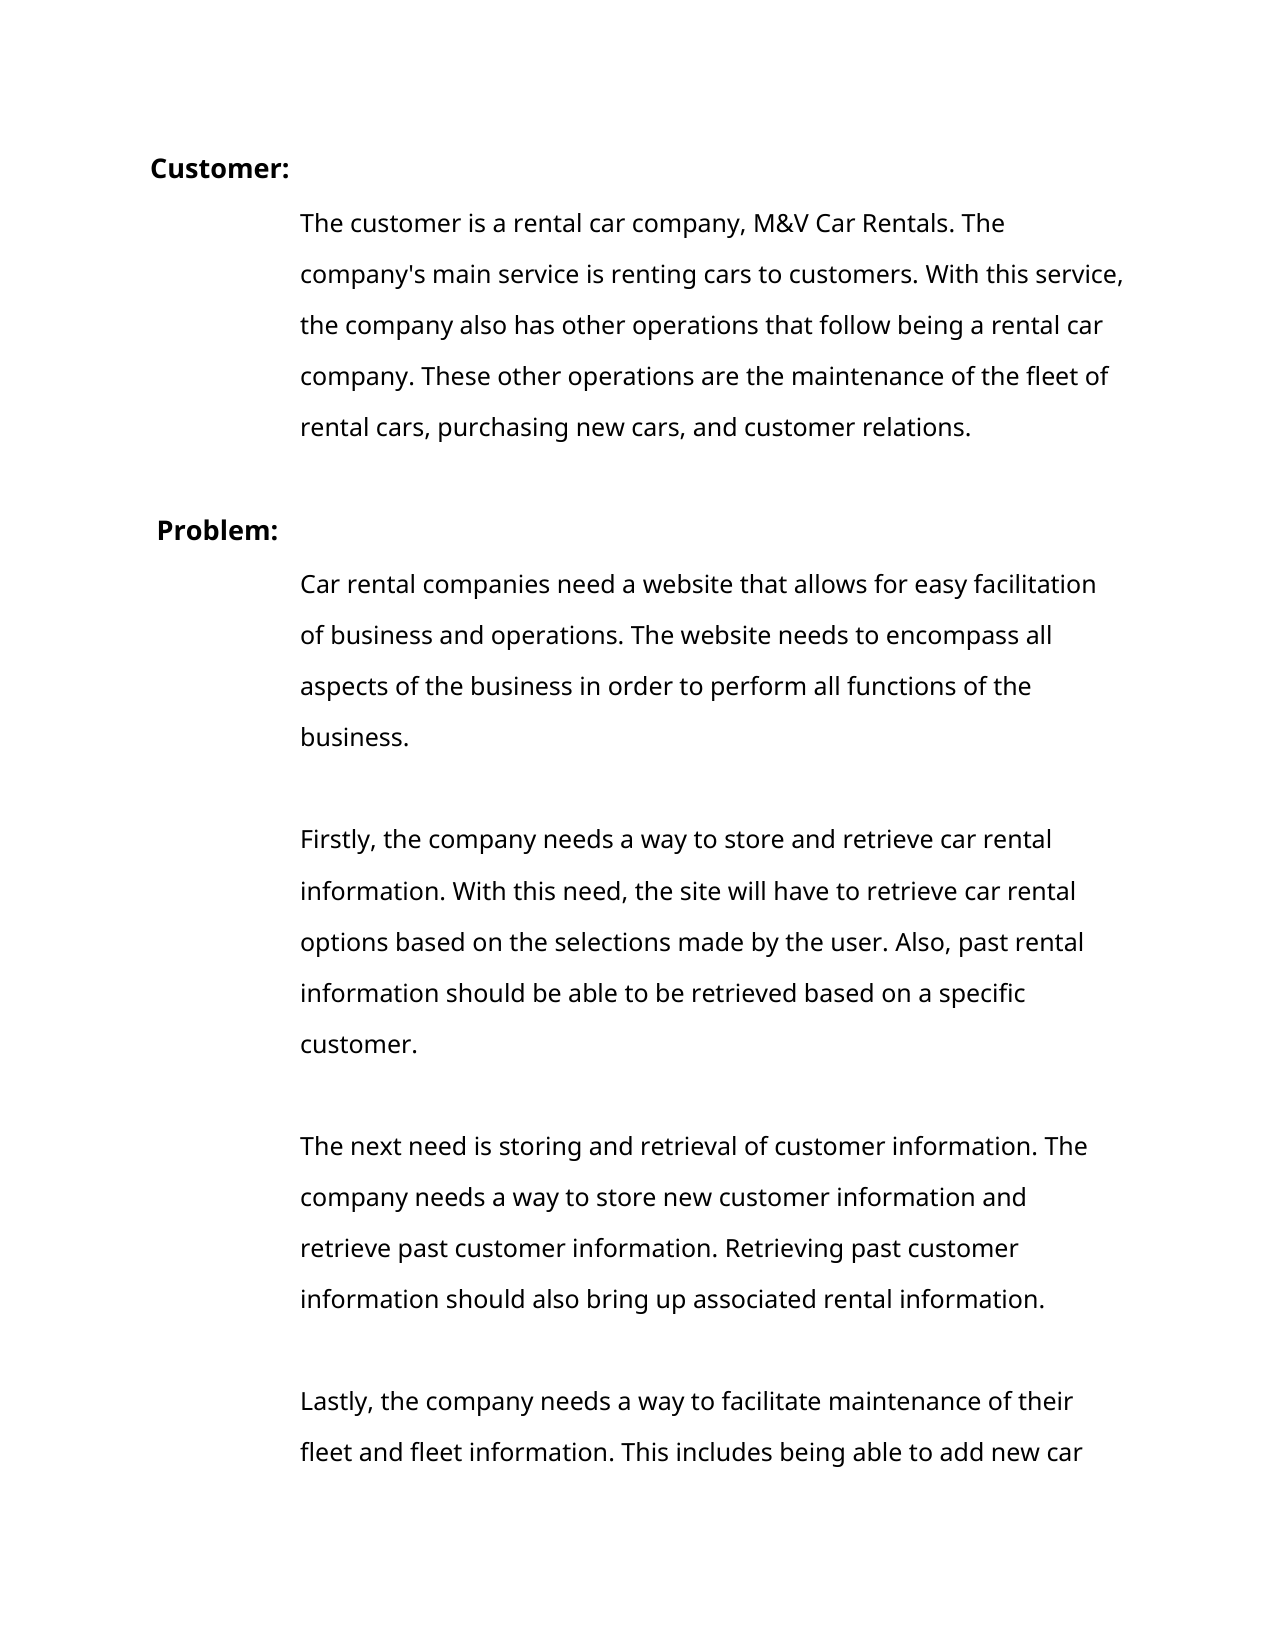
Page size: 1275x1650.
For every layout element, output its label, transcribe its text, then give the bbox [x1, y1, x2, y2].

text Firstly, the company needs a way to store and retrieve car rental information. With this need, the site will have to retrieve car rental options based on the selections made by the user. Also, past rental information should be able to be retrieved based on a specific customer. [300, 822, 1125, 1060]
text The customer is a rental car company, M&V Car Rentals. The company's main service is renting cars to customers. With this service, the company also has other operations that follow being a rental car company. These other operations are the maintenance of the fleet of rental cars, purchasing new cars, and customer relations. [300, 205, 1125, 443]
text Car rental companies need a website that allows for easy facilitation of business and operations. The website needs to encompass all aspects of the business in order to perform all functions of the business. [300, 567, 1125, 754]
text Customer: [150, 150, 1125, 187]
text Problem: [150, 512, 1125, 548]
text The next need is storing and retrieval of customer information. The company needs a way to store new customer information and retrieve past customer information. Retrieving past customer information should also bring up associated rental information. [300, 1128, 1125, 1316]
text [300, 1383, 1125, 1469]
